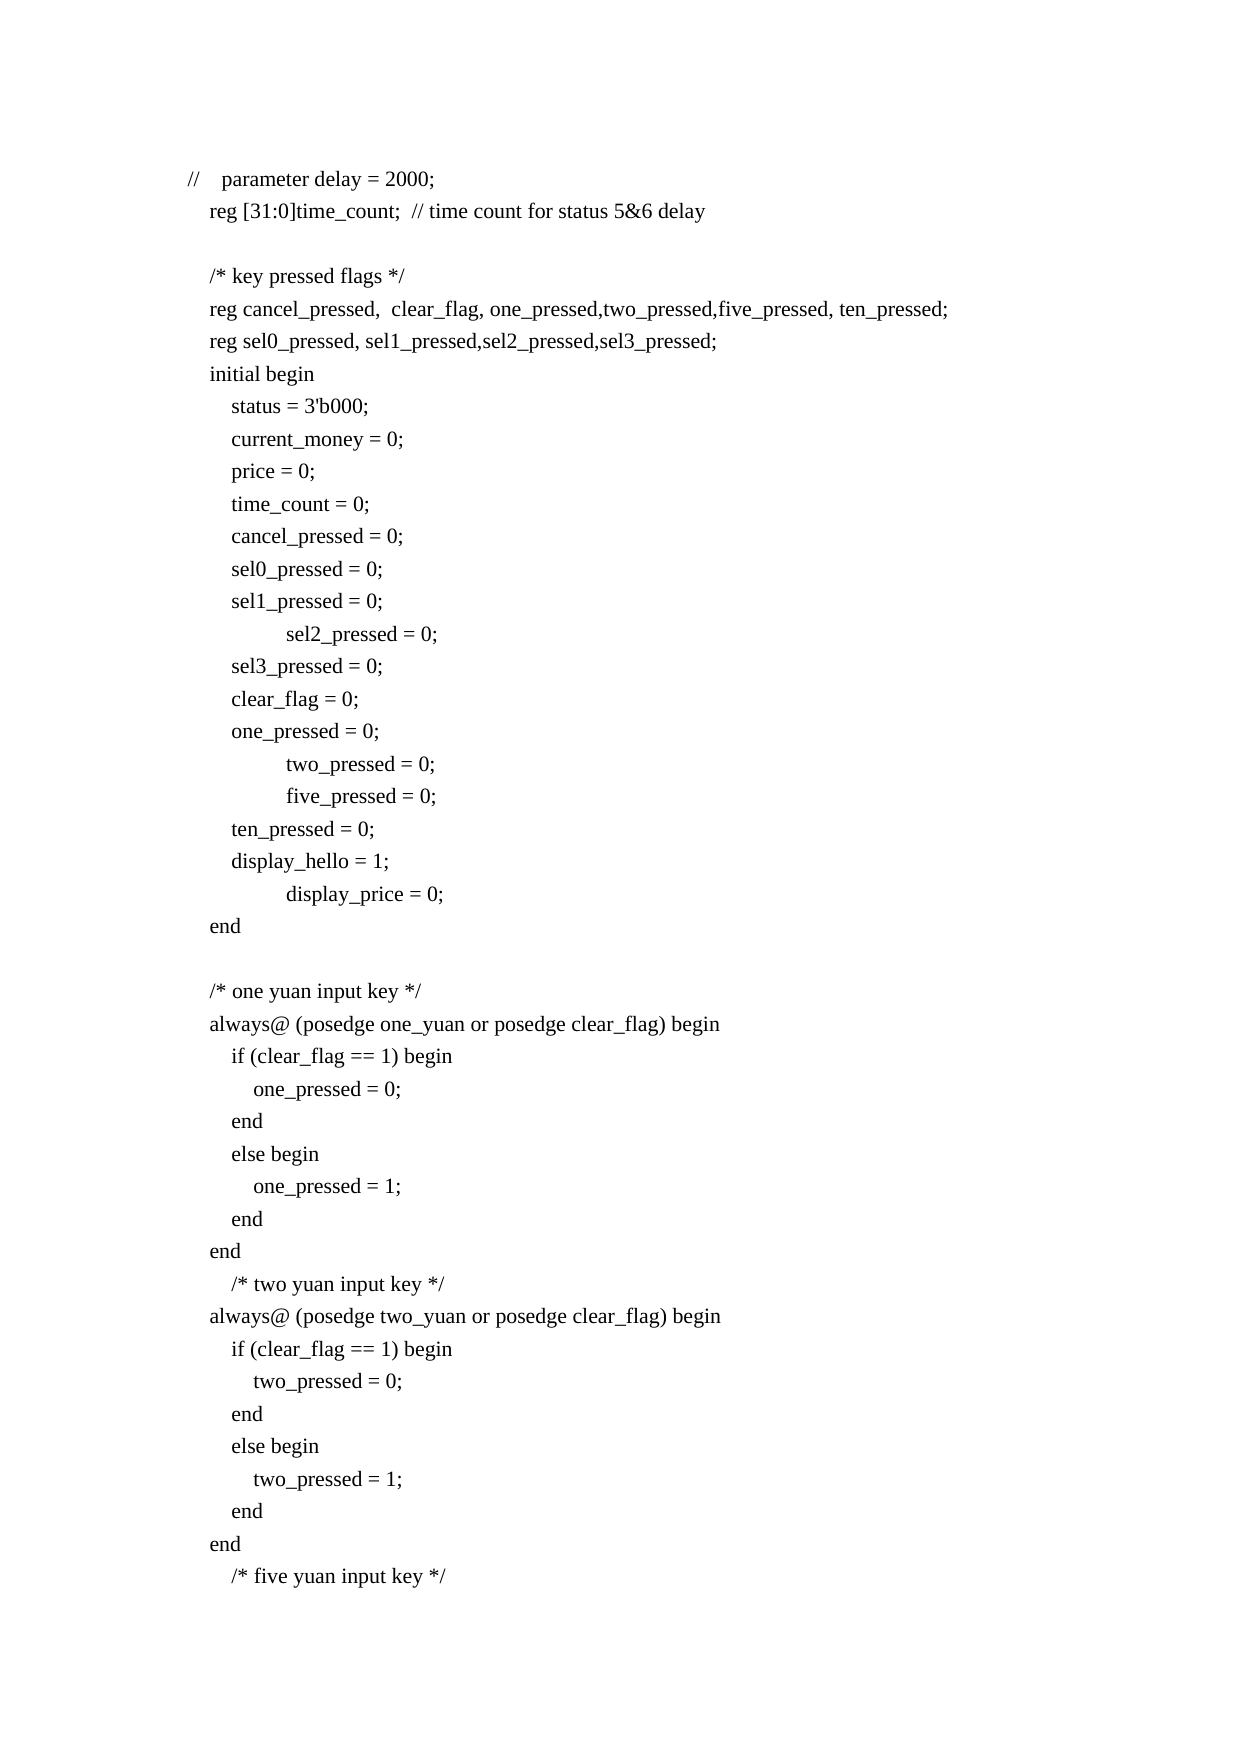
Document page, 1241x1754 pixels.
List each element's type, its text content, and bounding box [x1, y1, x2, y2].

text if (clear_flag == 1) begin [187, 1039, 1053, 1072]
text /* key pressed flags */ [187, 259, 1053, 292]
text /* five yuan input key */ [187, 1559, 1053, 1592]
text display_hello = 1; [187, 844, 1053, 877]
text sel0_pressed = 0; [187, 552, 1053, 584]
text time_count = 0; [187, 487, 1053, 519]
text display_price = 0; [187, 877, 1053, 909]
text two_pressed = 0; [187, 747, 1053, 779]
text ten_pressed = 0; [187, 812, 1053, 844]
text status = 3'b000; [187, 389, 1053, 422]
text reg cancel_pressed, clear_flag, one_pressed,two_pressed,five_pressed, ten_pressed; [187, 292, 1053, 324]
text end [187, 1527, 1053, 1559]
text one_pressed = 1; [187, 1169, 1053, 1202]
text sel2_pressed = 0; [187, 617, 1053, 649]
text one_pressed = 0; [187, 714, 1053, 747]
text clear_flag = 0; [187, 682, 1053, 714]
text end [187, 1397, 1053, 1429]
text current_money = 0; [187, 422, 1053, 454]
text cancel_pressed = 0; [187, 519, 1053, 552]
text reg [31:0]time_count; // time count for status 5&6 delay [187, 194, 1053, 227]
text end [187, 1202, 1053, 1234]
text end [187, 909, 1053, 942]
text one_pressed = 0; [187, 1072, 1053, 1104]
text else begin [187, 1137, 1053, 1169]
text else begin [187, 1429, 1053, 1462]
text sel3_pressed = 0; [187, 649, 1053, 682]
text initial begin [187, 357, 1053, 389]
text end [187, 1494, 1053, 1527]
text two_pressed = 1; [187, 1462, 1053, 1494]
text sel1_pressed = 0; [187, 584, 1053, 617]
text end [187, 1104, 1053, 1137]
text if (clear_flag == 1) begin [187, 1332, 1053, 1364]
text reg sel0_pressed, sel1_pressed,sel2_pressed,sel3_pressed; [187, 324, 1053, 357]
text end [187, 1234, 1053, 1267]
text always@ (posedge one_yuan or posedge clear_flag) begin [187, 1007, 1053, 1039]
text five_pressed = 0; [187, 779, 1053, 812]
text // parameter delay = 2000; [187, 162, 1053, 194]
text /* two yuan input key */ [187, 1267, 1053, 1299]
text price = 0; [187, 454, 1053, 487]
text /* one yuan input key */ [187, 974, 1053, 1007]
text two_pressed = 0; [187, 1364, 1053, 1397]
text always@ (posedge two_yuan or posedge clear_flag) begin [187, 1299, 1053, 1332]
